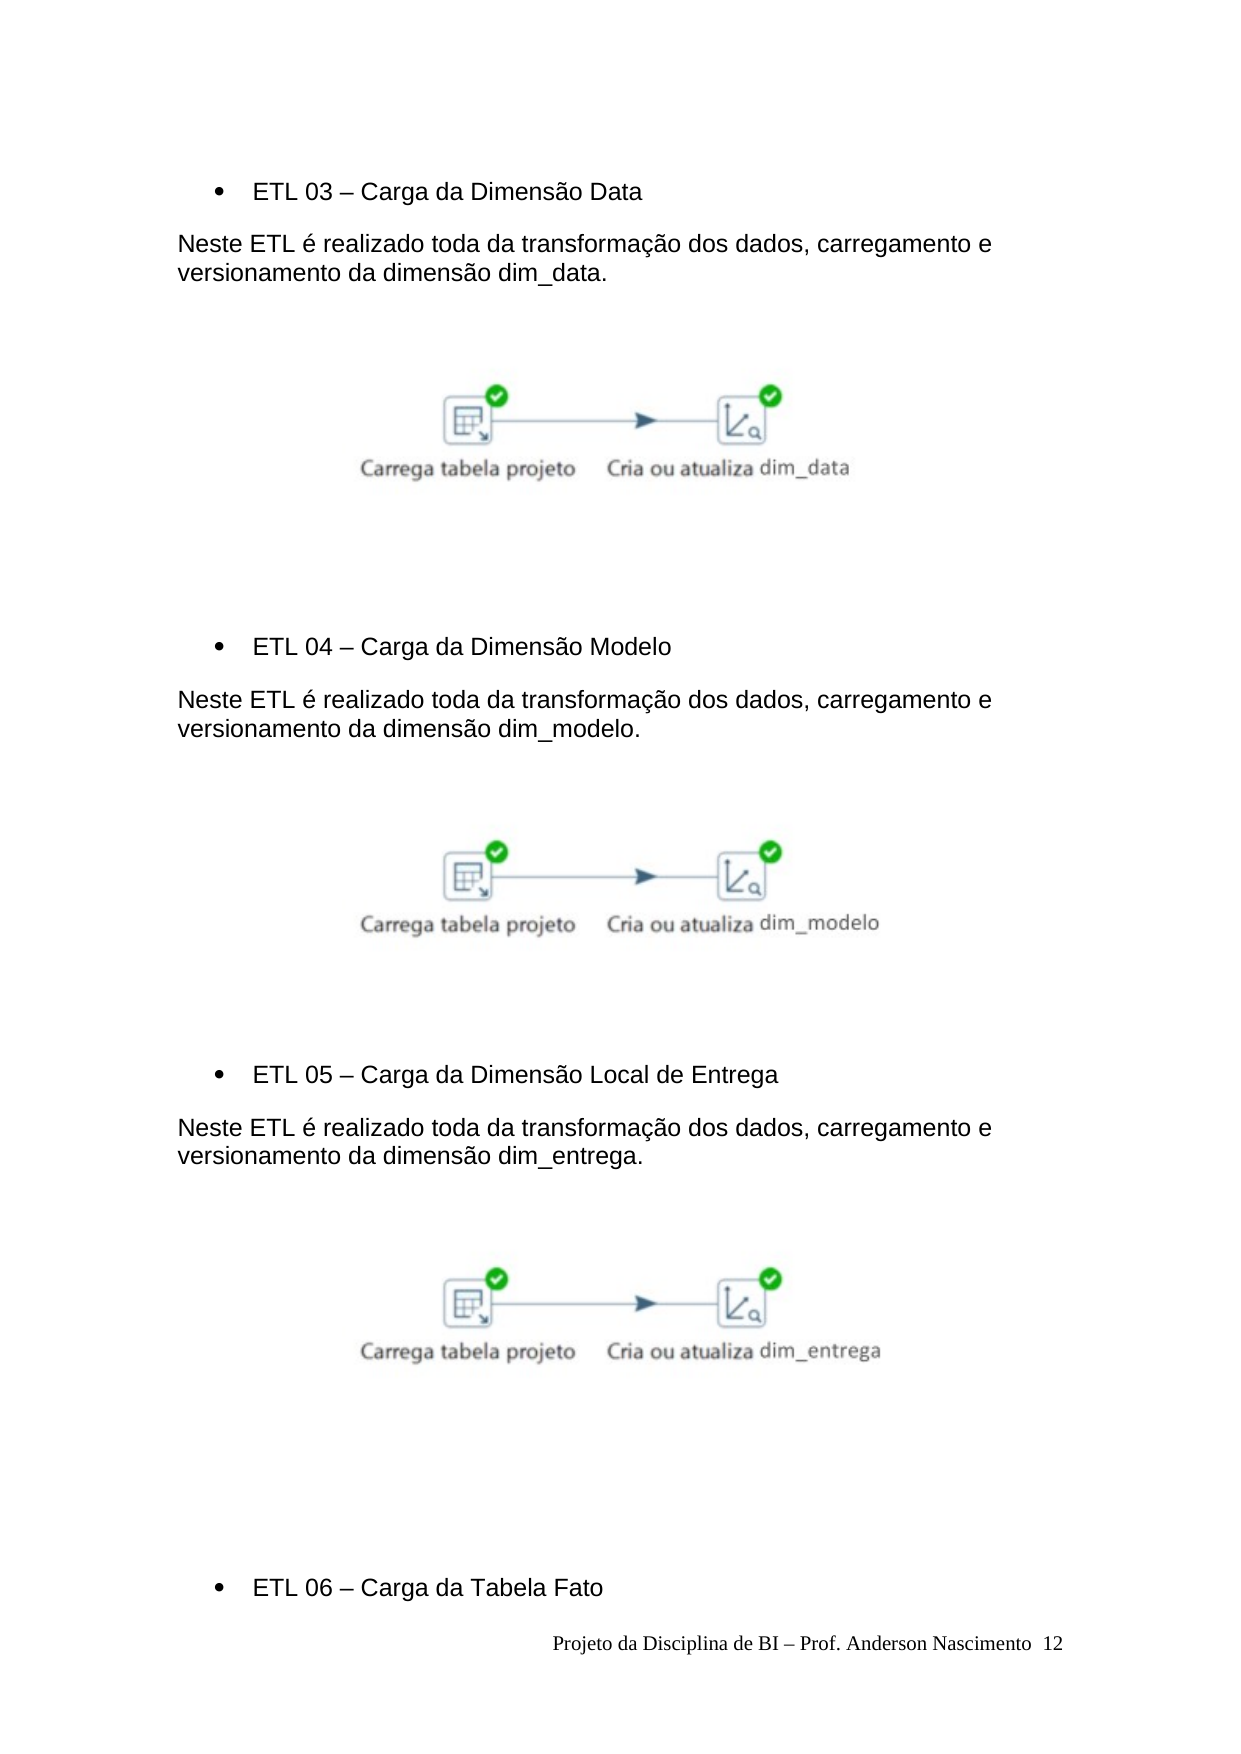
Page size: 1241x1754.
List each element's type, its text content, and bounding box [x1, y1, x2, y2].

picture [342, 1227, 899, 1429]
list ETL 03 – Carga da Dimensão Data [215, 176, 1063, 205]
picture [342, 344, 899, 546]
picture [342, 800, 899, 1002]
list ETL 04 – Carga da Dimensão Modelo [215, 632, 1063, 661]
list ETL 06 – Carga da Tabela Fato [215, 1573, 1063, 1602]
list ETL 05 – Carga da Dimensão Local de Entrega [215, 1059, 1063, 1088]
text Neste ETL é realizado toda da transformação dos dados, carregamento e versionamento da dimensão dim_entrega. [177, 1112, 1063, 1170]
text Neste ETL é realizado toda da transformação dos dados, carregamento e versionamento da dimensão dim_data. [177, 229, 1063, 287]
text Neste ETL é realizado toda da transformação dos dados, carregamento e versionamento da dimensão dim_modelo. [177, 685, 1063, 743]
